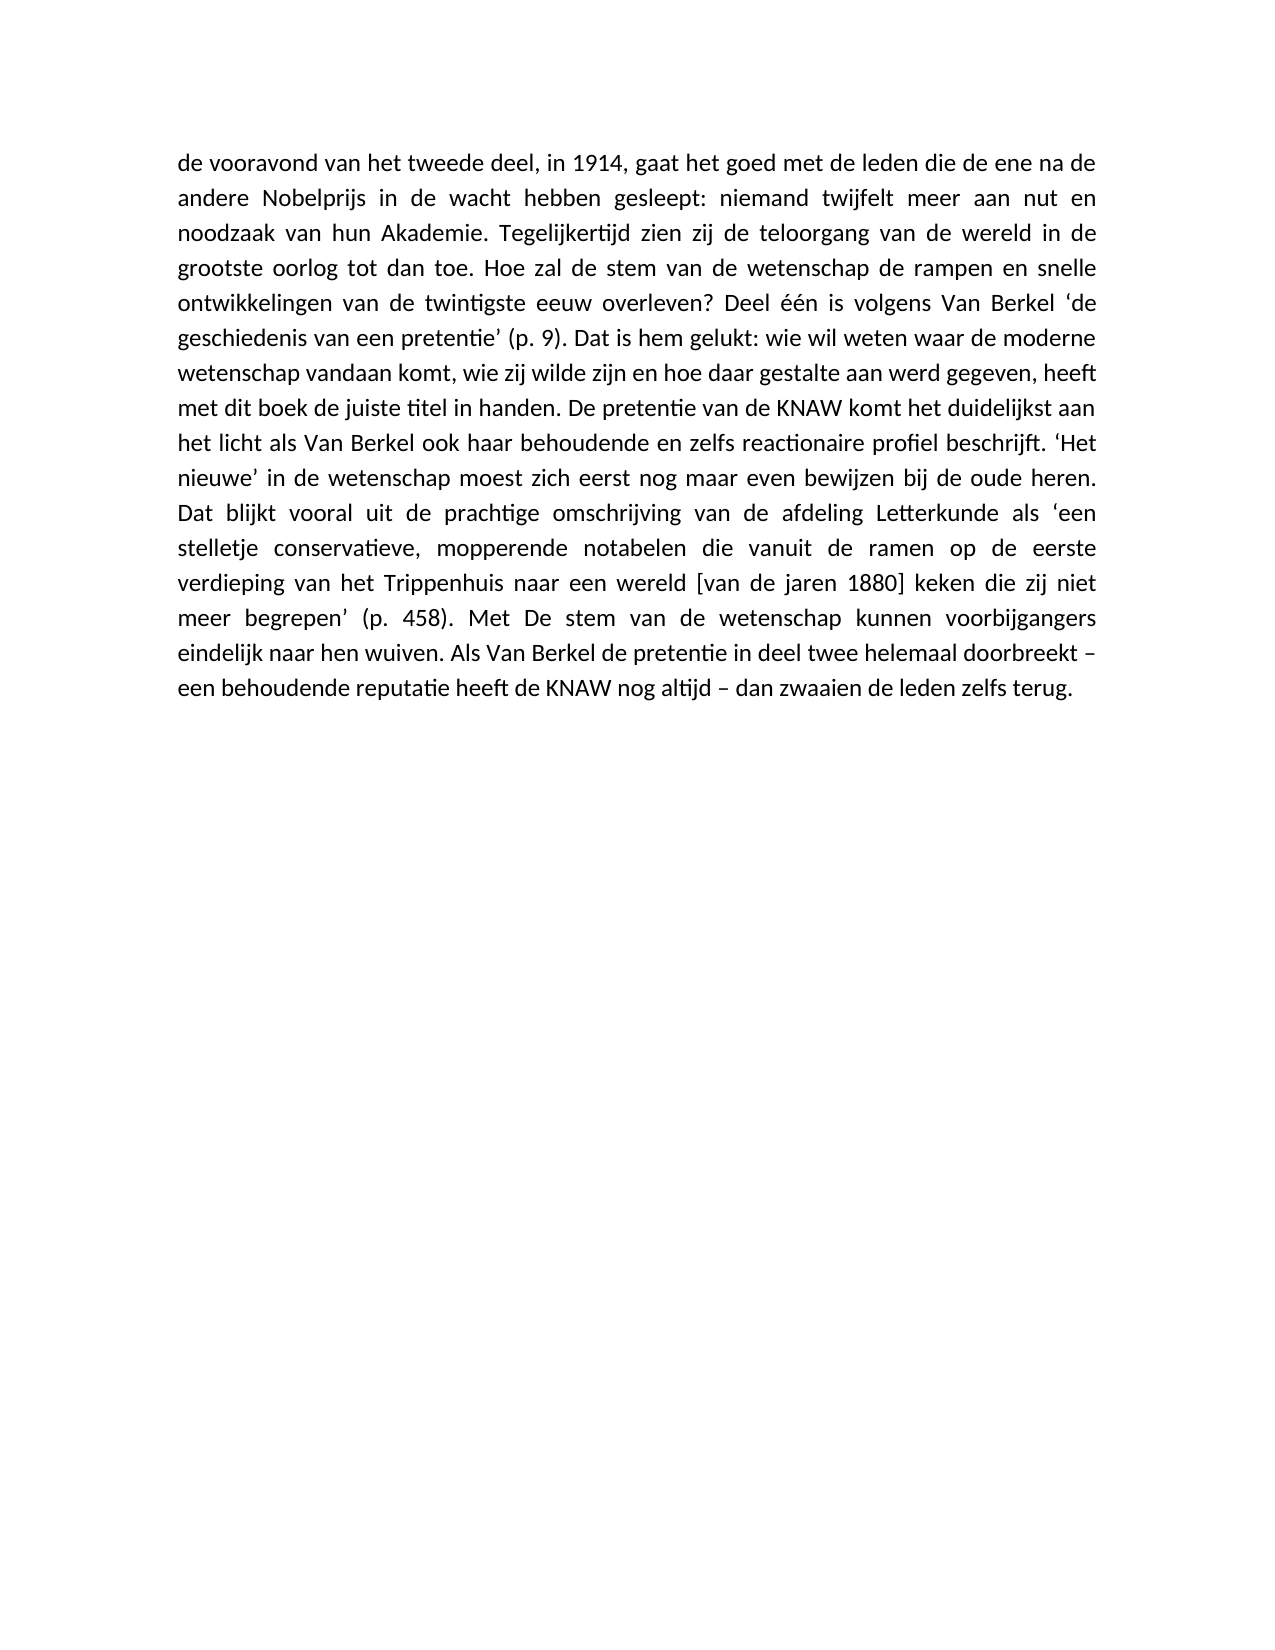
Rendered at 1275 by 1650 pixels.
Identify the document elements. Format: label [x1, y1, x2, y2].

text [177, 148, 1098, 703]
